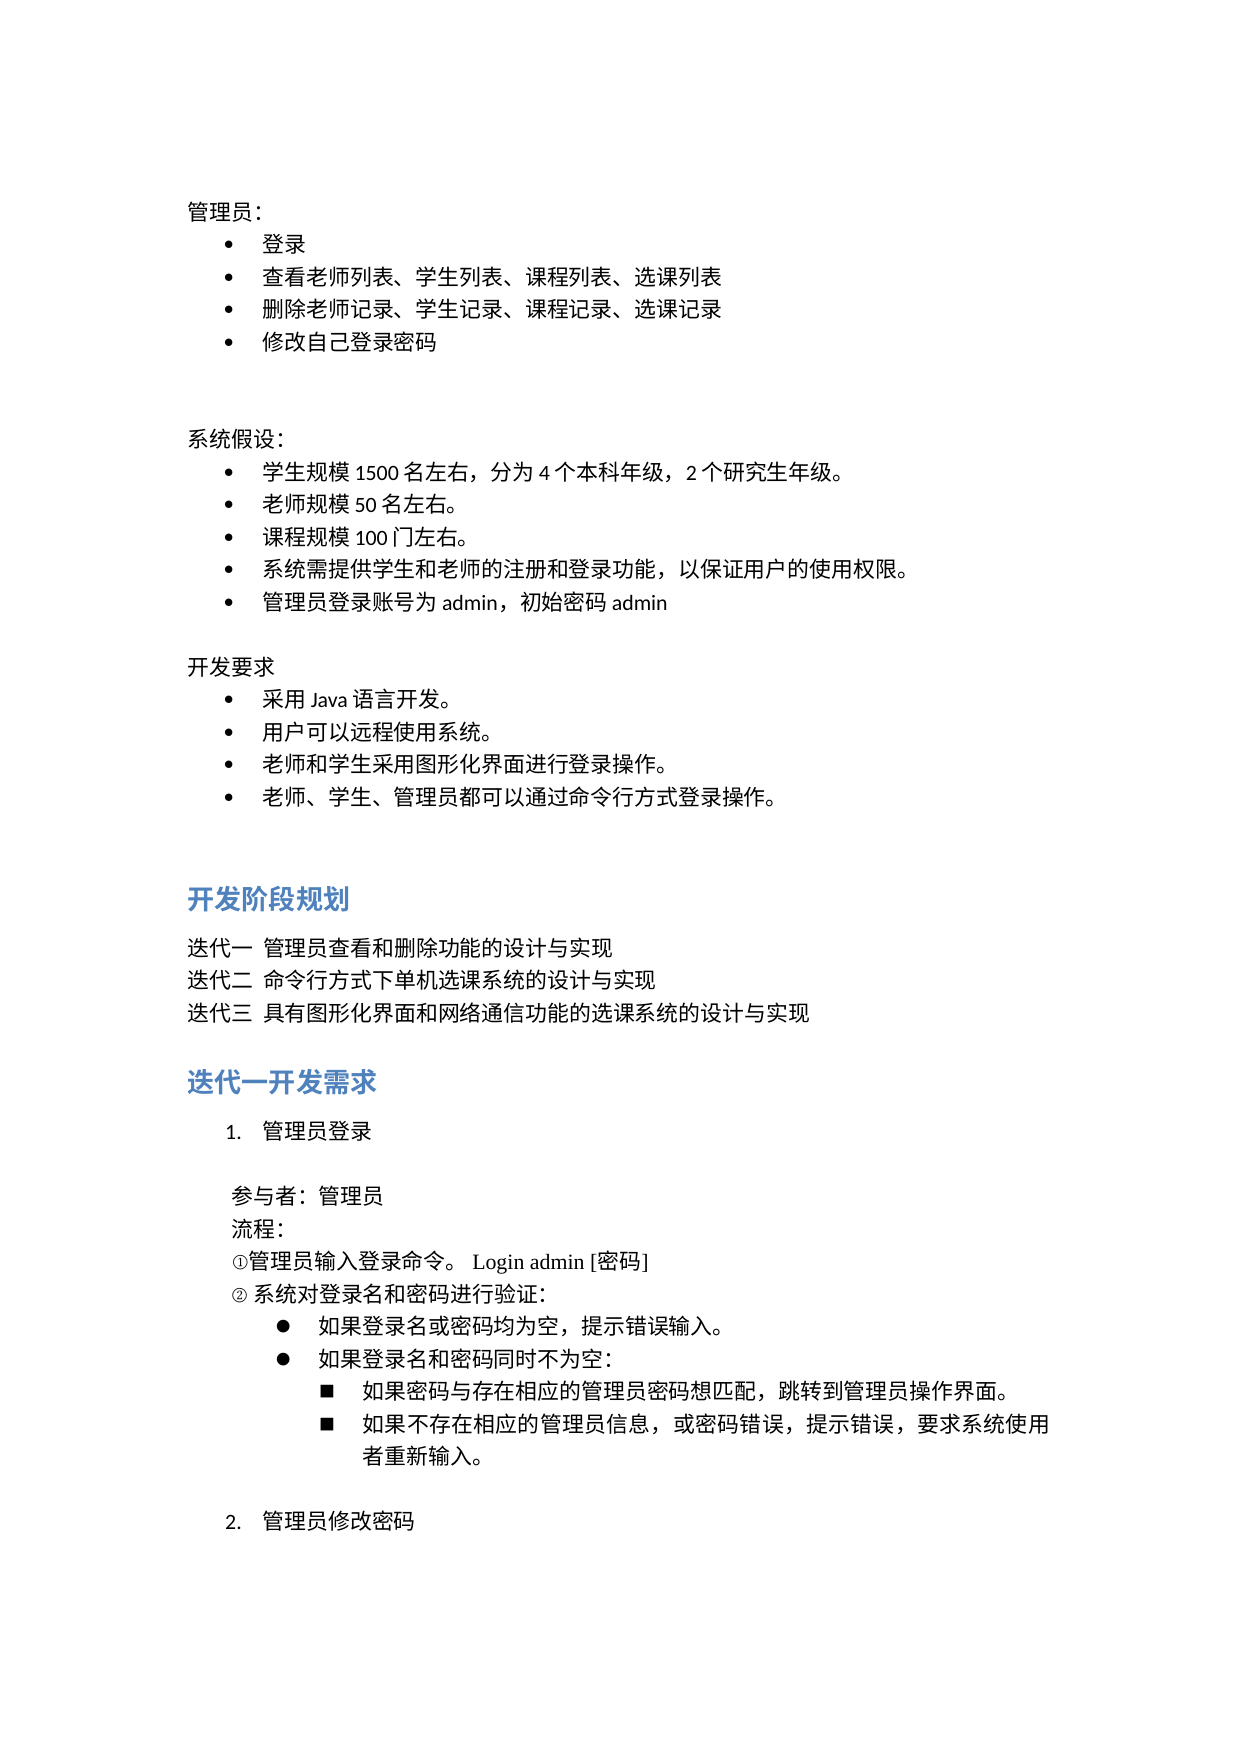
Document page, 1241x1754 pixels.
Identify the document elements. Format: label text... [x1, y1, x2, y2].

text 迭代二 命令行方式下单机选课系统的设计与实现 [187, 963, 1053, 995]
list 管理员登录 [225, 1114, 1053, 1146]
list 删除老师记录、学生记录、课程记录、选课记录 [225, 292, 1053, 324]
text 开发要求 [187, 649, 1053, 682]
list 系统需提供学生和老师的注册和登录功能，以保证用户的使用权限。 [225, 552, 1053, 584]
list 登录 [225, 227, 1053, 259]
list 老师和学生采用图形化界面进行登录操作。 [225, 747, 1053, 779]
list 如果密码与存在相应的管理员密码想匹配，跳转到管理员操作界面。 [319, 1374, 1053, 1406]
list 用户可以远程使用系统。 [225, 714, 1053, 747]
list 老师、学生、管理员都可以通过命令行方式登录操作。 [225, 779, 1053, 812]
list 修改自己登录密码 [225, 324, 1053, 357]
list 学生规模1500名左右，分为4个本科年级，2个研究生年级。 [225, 454, 1053, 487]
list ①管理员输入登录命令。 Login admin [密码] [232, 1244, 1053, 1276]
text 流程： [187, 1211, 1053, 1244]
text 迭代一 管理员查看和删除功能的设计与实现 [187, 930, 1053, 963]
list 采用Java语言开发。 [225, 682, 1053, 714]
list 查看老师列表、学生列表、课程列表、选课列表 [225, 259, 1053, 292]
list 管理员修改密码 [225, 1504, 1053, 1536]
text ② 系统对登录名和密码进行验证： [187, 1276, 1053, 1309]
list 如果登录名或密码均为空，提示错误输入。 [275, 1309, 1053, 1341]
text 参与者：管理员 [187, 1179, 1053, 1211]
list 老师规模50名左右。 [225, 487, 1053, 519]
list 如果不存在相应的管理员信息，或密码错误，提示错误，要求系统使用者重新输入。 [319, 1406, 1053, 1471]
subtitle 开发阶段规划 [187, 865, 1053, 930]
list 管理员登录账号为admin，初始密码admin [225, 584, 1053, 617]
text 管理员： [187, 194, 1053, 227]
list 如果登录名和密码同时不为空： [275, 1341, 1053, 1374]
text 迭代三 具有图形化界面和网络通信功能的选课系统的设计与实现 [187, 995, 1053, 1028]
list 课程规模100门左右。 [225, 519, 1053, 552]
text 系统假设： [187, 422, 1053, 454]
subtitle 迭代一开发需求 [187, 1049, 1053, 1114]
